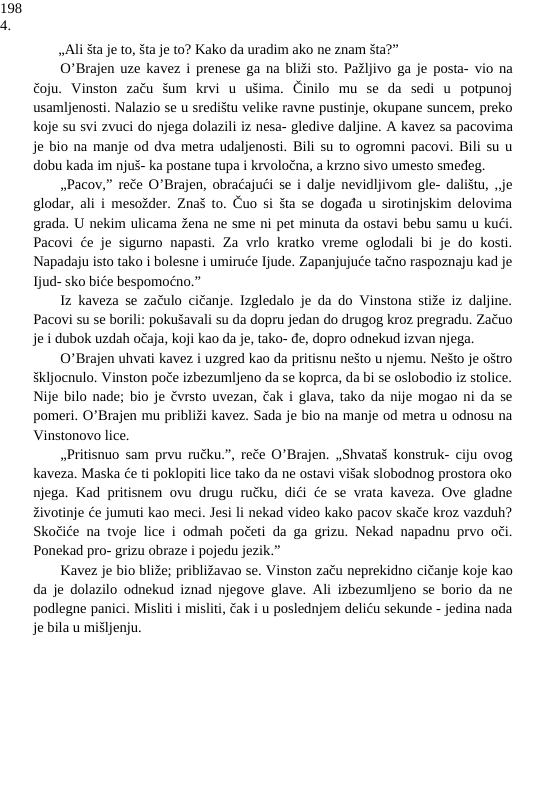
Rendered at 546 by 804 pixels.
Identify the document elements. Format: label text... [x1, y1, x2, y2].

text Iz kaveza se začulo cičanje. Izgledalo je da do Vinstona stiže iz daljine. Pacovi su se borili: pokušavali su da dopru jedan do drugog kroz pregradu. Začuo je i dubok uzdah očaja, koji kao da je, tako- đe, dopro odnekud izvan njega. [33, 292, 513, 347]
text Kavez je bio bliže; približavao se. Vinston začu neprekidno cičanje koje kao da je dolazilo odnekud iznad njegove glave. Ali izbezumljeno se borio da ne podlegne panici. Misliti i misliti, čak i u poslednjem deliću sekunde - jedina nada je bila u mišljenju. [33, 561, 513, 636]
text O’Brajen uze kavez i prenese ga na bliži sto. Pažljivo ga je posta- vio na čoju. Vinston začu šum krvi u ušima. Činilo mu se da sedi u potpunoj usamljenosti. Nalazio se u središtu velike ravne pustinje, okupane suncem, preko koje su svi zvuci do njega dolazili iz nesa- gledive daljine. A kavez sa pacovima je bio na manje od dva metra udaljenosti. Bili su to ogromni pacovi. Bili su u dobu kada im njuš- ka postane tupa i krvoločna, a krzno sivo umesto smeđeg. [33, 60, 513, 173]
text O’Brajen uhvati kavez i uzgred kao da pritisnu nešto u njemu. Nešto je oštro škljocnulo. Vinston poče izbezumljeno da se koprca, da bi se oslobodio iz stolice. Nije bilo nade; bio je čvrsto uvezan, čak i glava, tako da nije mogao ni da se pomeri. O’Brajen mu približi kavez. Sada je bio na manje od metra u odnosu na Vinstonovo lice. [33, 349, 513, 443]
text „Pacov,” reče O’Brajen, obraćajući se i dalje nevidljivom gle- dalištu, ,,je glodar, ali i mesožder. Znaš to. Čuo si šta se događa u sirotinjskim delovima grada. U nekim ulicama žena ne sme ni pet minuta da ostavi bebu samu u kući. Pacovi će je sigurno napasti. Za vrlo kratko vreme oglodali bi je do kosti. Napadaju isto tako i bolesne i umiruće Ijude. Zapanjujuće tačno raspoznaju kad je Ijud- sko biće bespomoćno.” [33, 176, 513, 289]
text „Pritisnuo sam prvu ručku.”, reče O’Brajen. „Shvataš konstruk- ciju ovog kaveza. Maska će ti poklopiti lice tako da ne ostavi višak slobodnog prostora oko njega. Kad pritisnem ovu drugu ručku, dići će se vrata kaveza. Ove gladne životinje će jumuti kao meci. Jesi li nekad video kako pacov skače kroz vazduh? Skočiće na tvoje lice i odmah početi da ga grizu. Nekad napadnu prvo oči. Ponekad pro- grizu obraze i pojedu jezik.” [33, 446, 513, 559]
text „Ali šta je to, šta je to? Kako da uradim ako ne znam šta?” [33, 41, 513, 58]
